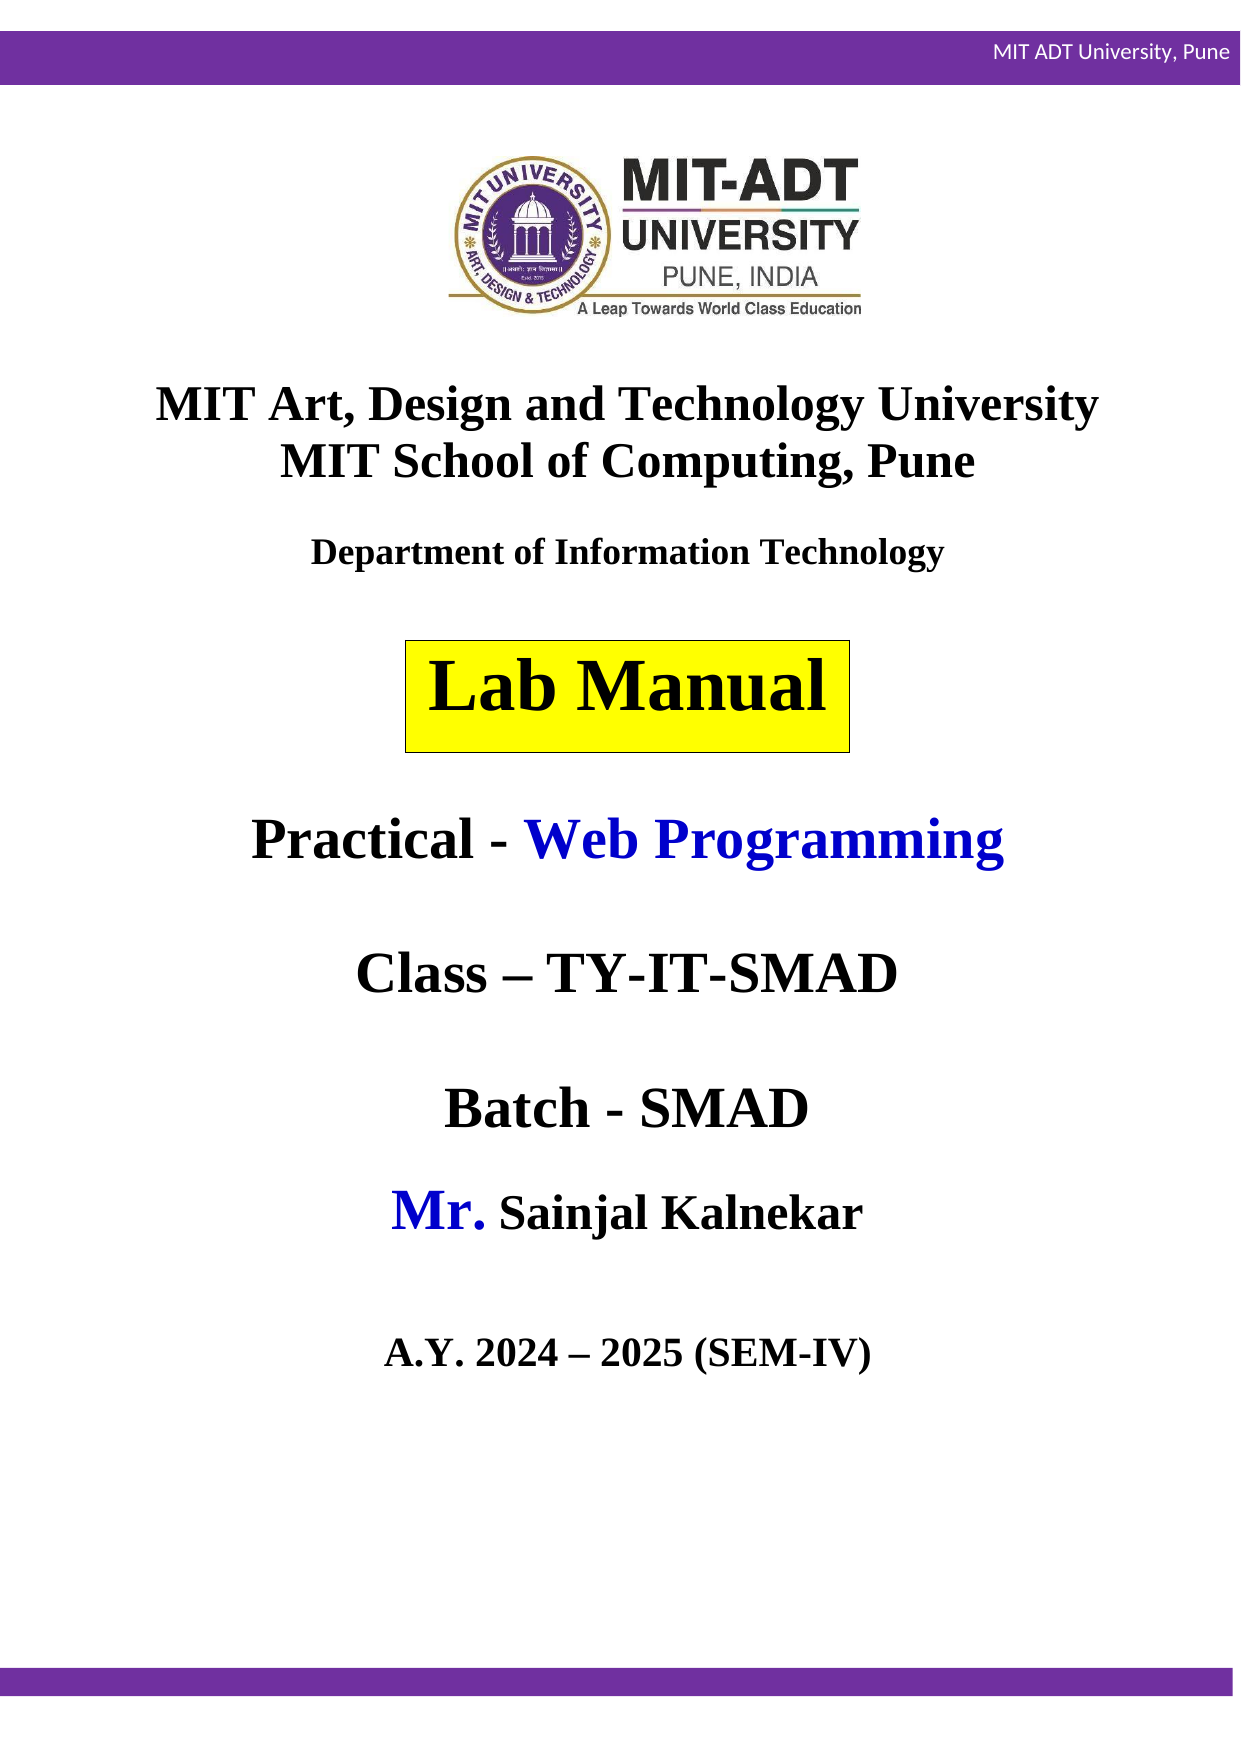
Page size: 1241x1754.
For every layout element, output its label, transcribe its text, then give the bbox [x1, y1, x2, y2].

subtitle Class – TY-IT-SMAD [105, 938, 1150, 1005]
text Department of Information Technology [105, 529, 1150, 573]
picture [448, 156, 861, 317]
text MIT Art, Design and Technology University [105, 374, 1150, 431]
table_header Lab Manual [406, 641, 849, 752]
text MIT School of Computing, Pune [105, 431, 1150, 489]
subtitle Practical - Web Programming [105, 804, 1150, 871]
text A.Y. 2024 – 2025 (SEM-IV) [105, 1328, 1150, 1376]
subtitle Mr. Sainjal Kalnekar [105, 1175, 1150, 1242]
subtitle Batch - SMAD [105, 1073, 1150, 1140]
